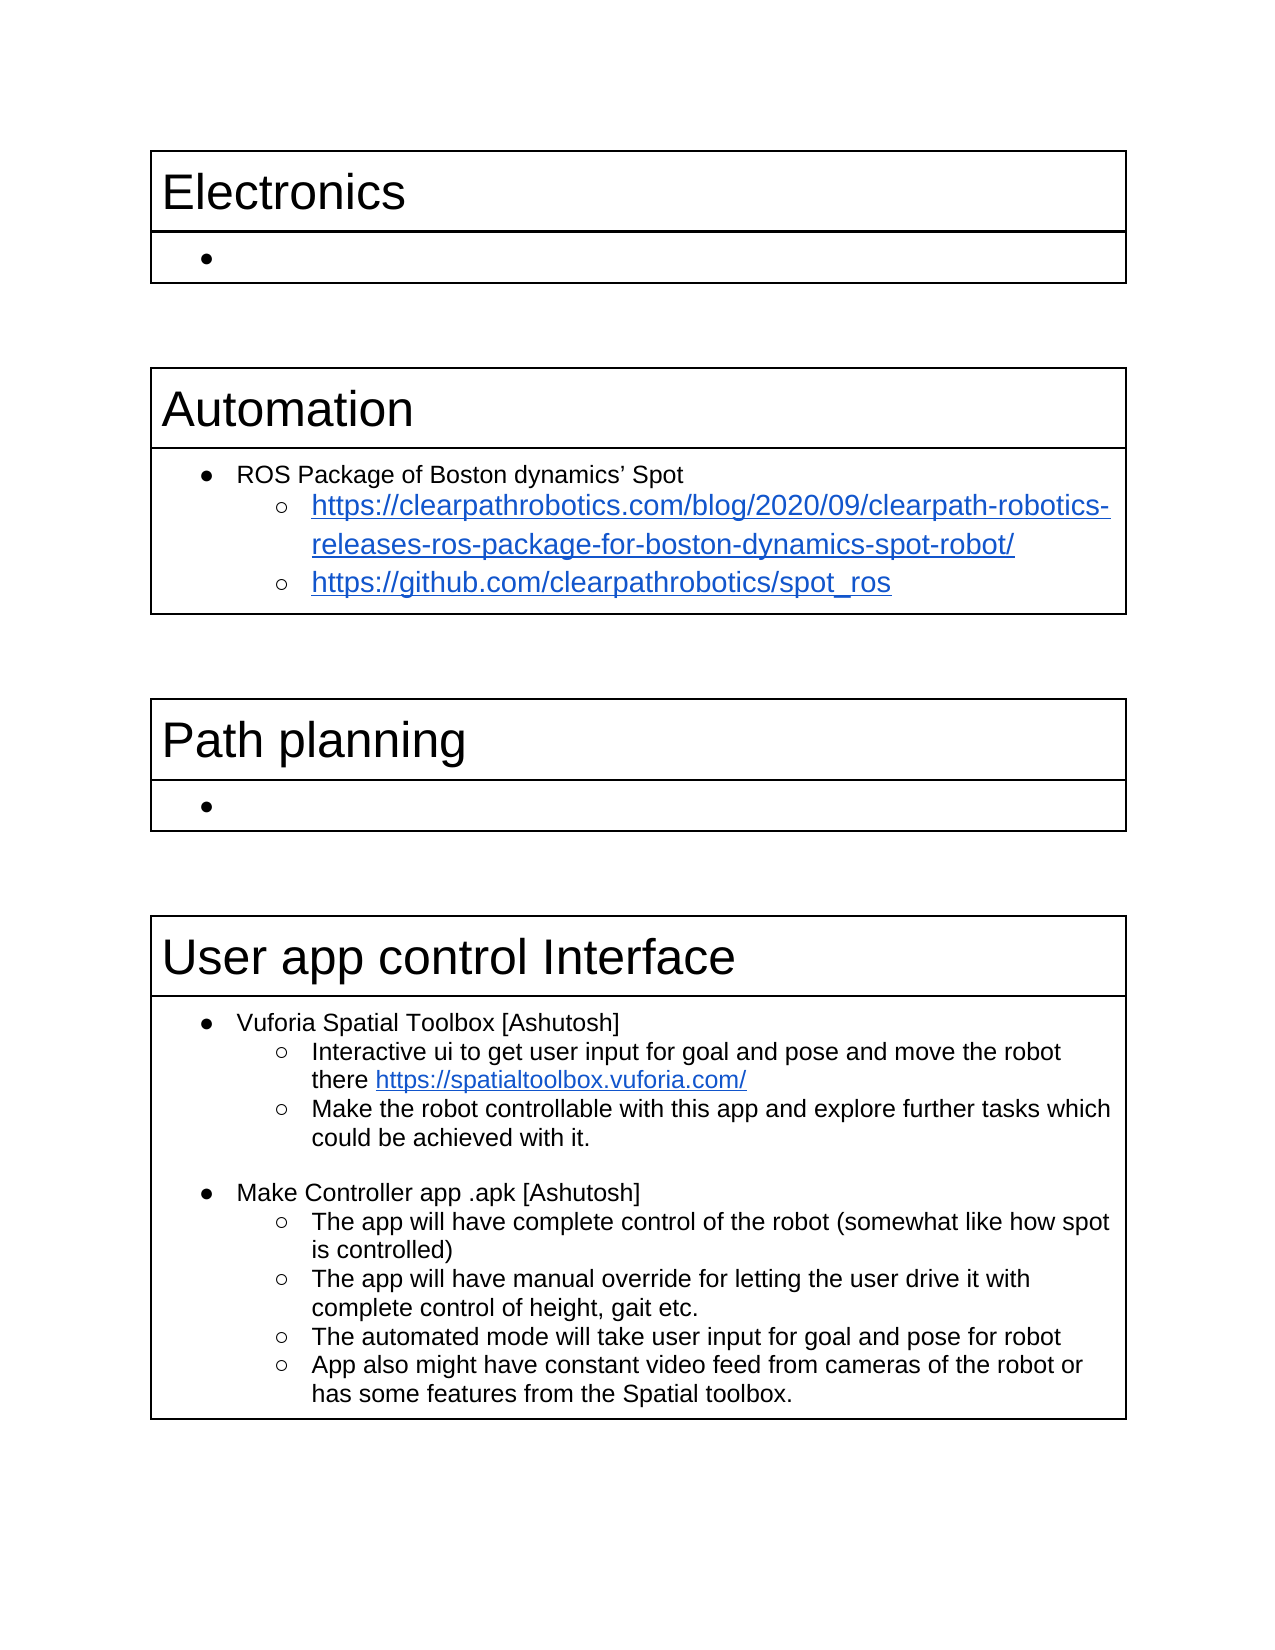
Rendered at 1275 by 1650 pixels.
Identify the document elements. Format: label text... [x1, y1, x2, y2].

table_cell Vuforia Spatial Toolbox [Ashutosh] Interactive ui to get user input for goal and pose and move the robot there https://spatialtoolbox.vuforia.com/ Make the robot controllable with this app and explore further tasks which could be achieved with it. Make Controller app .apk [Ashutosh] The app will have complete control of the robot (somewhat like how spot is controlled) The app will have manual override for letting the user drive it with complete control of height, gait etc. The automated mode will take user input for goal and pose for robot App also might have constant video feed from cameras of the robot or has some features from the Spatial toolbox. [152, 997, 1125, 1418]
table_cell [152, 781, 1125, 830]
table_cell [152, 233, 1125, 282]
table_header Automation [152, 369, 1125, 447]
table_header Electronics [152, 152, 1125, 230]
table_header Path planning [152, 700, 1125, 778]
table_header User app control Interface [152, 917, 1125, 995]
table_cell ROS Package of Boston dynamics’ Spot https://clearpathrobotics.com/blog/2020/09/clearpath-robotics-releases-ros-package-for-boston-dynamics-spot-robot/ https://github.com/clearpathrobotics/spot_ros [152, 449, 1125, 613]
